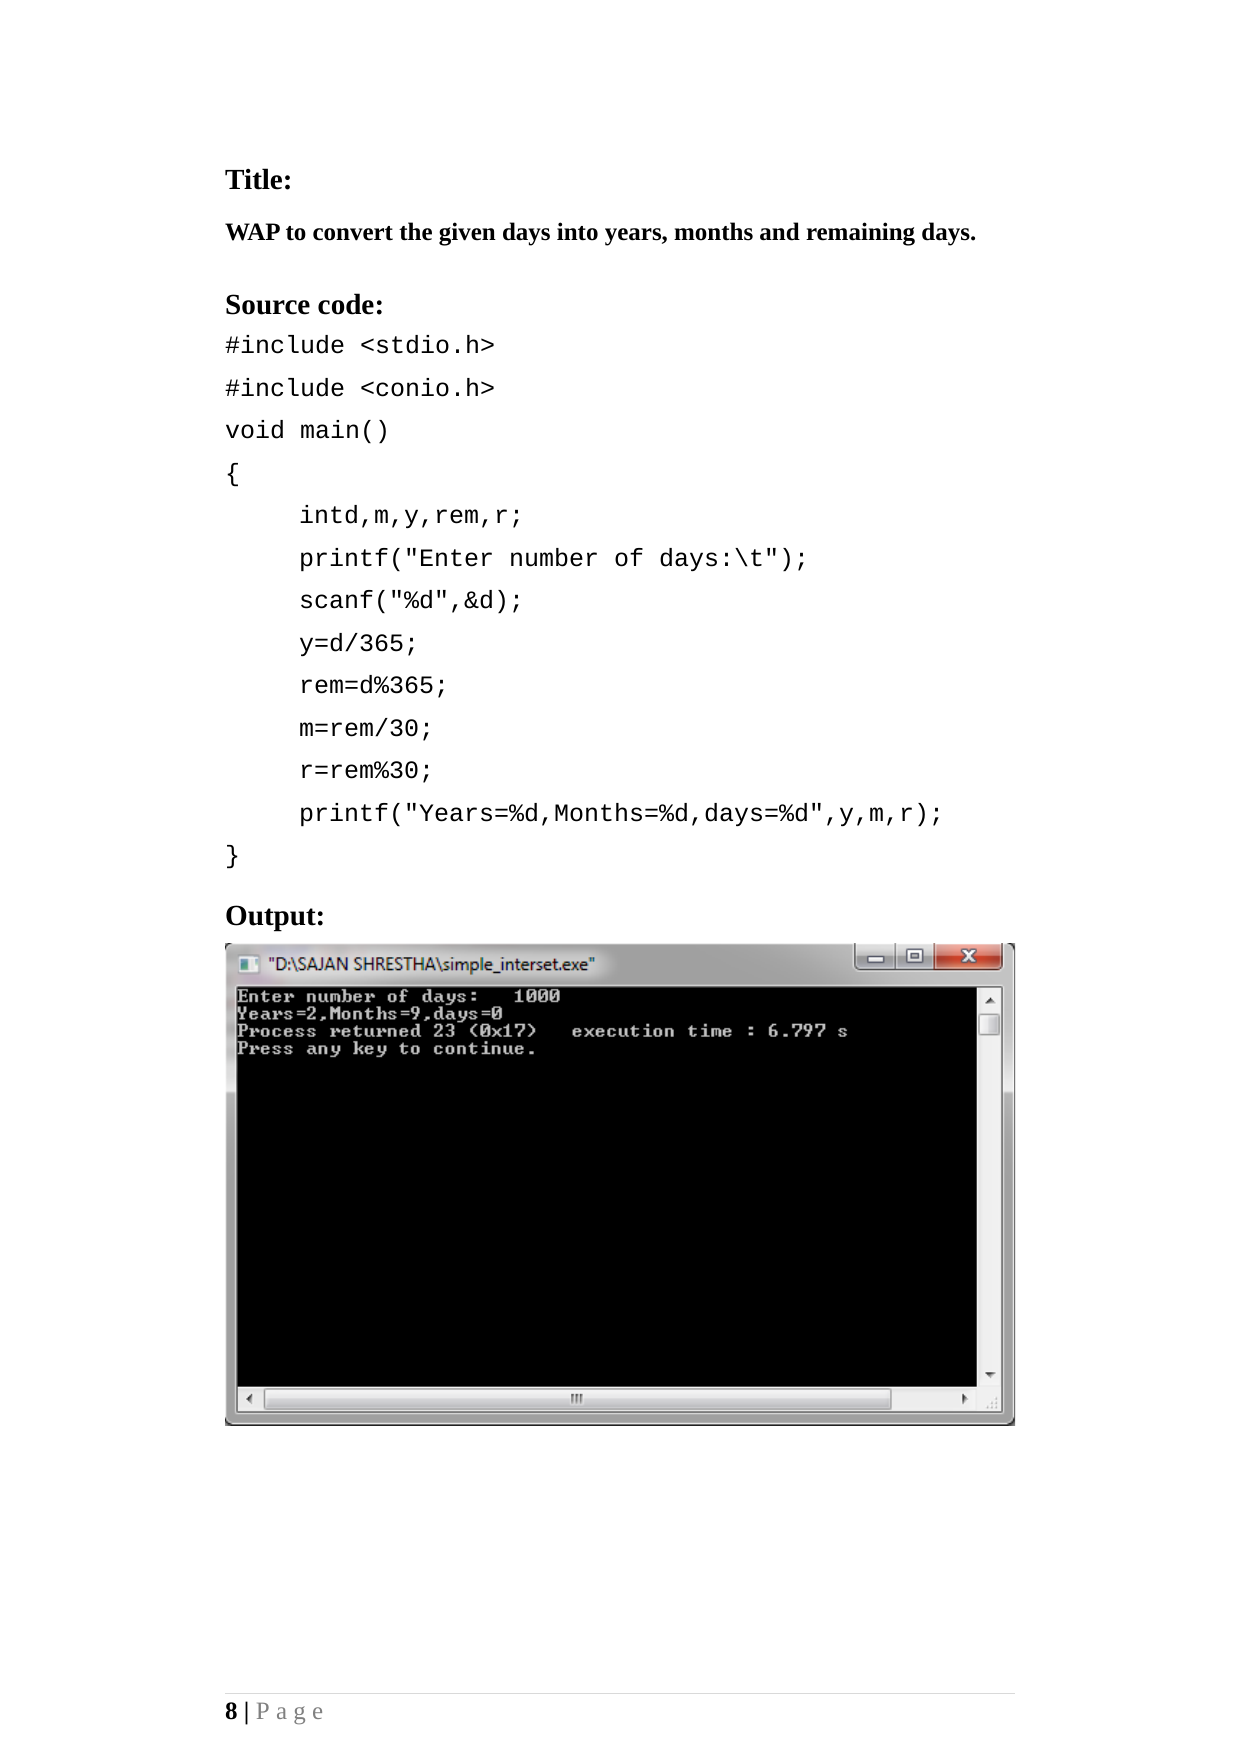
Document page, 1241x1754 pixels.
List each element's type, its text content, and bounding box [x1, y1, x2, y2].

text intd,m,y,rem,r; [225, 503, 1015, 531]
text printf("Years=%d,Months=%d,days=%d",y,m,r); [225, 800, 1015, 829]
text Title: [225, 162, 1015, 196]
text y=d/365; [225, 630, 1015, 659]
subtitle WAP to convert the given days into years, months and remaining days. [225, 217, 1015, 246]
text printf("Enter number of days:\t"); [225, 545, 1015, 574]
text Source code: [225, 287, 1015, 320]
text rem=d%365; [225, 673, 1015, 701]
text scanf("%d",&d); [225, 588, 1015, 616]
picture [225, 943, 1016, 1426]
text #include <stdio.h> [225, 333, 1015, 361]
text { [225, 460, 1015, 489]
text m=rem/30; [225, 715, 1015, 744]
text r=rem%30; [225, 758, 1015, 786]
text #include <conio.h> [225, 375, 1015, 404]
text } [225, 843, 1015, 871]
text Output: [225, 898, 1015, 931]
text void main() [225, 418, 1015, 446]
